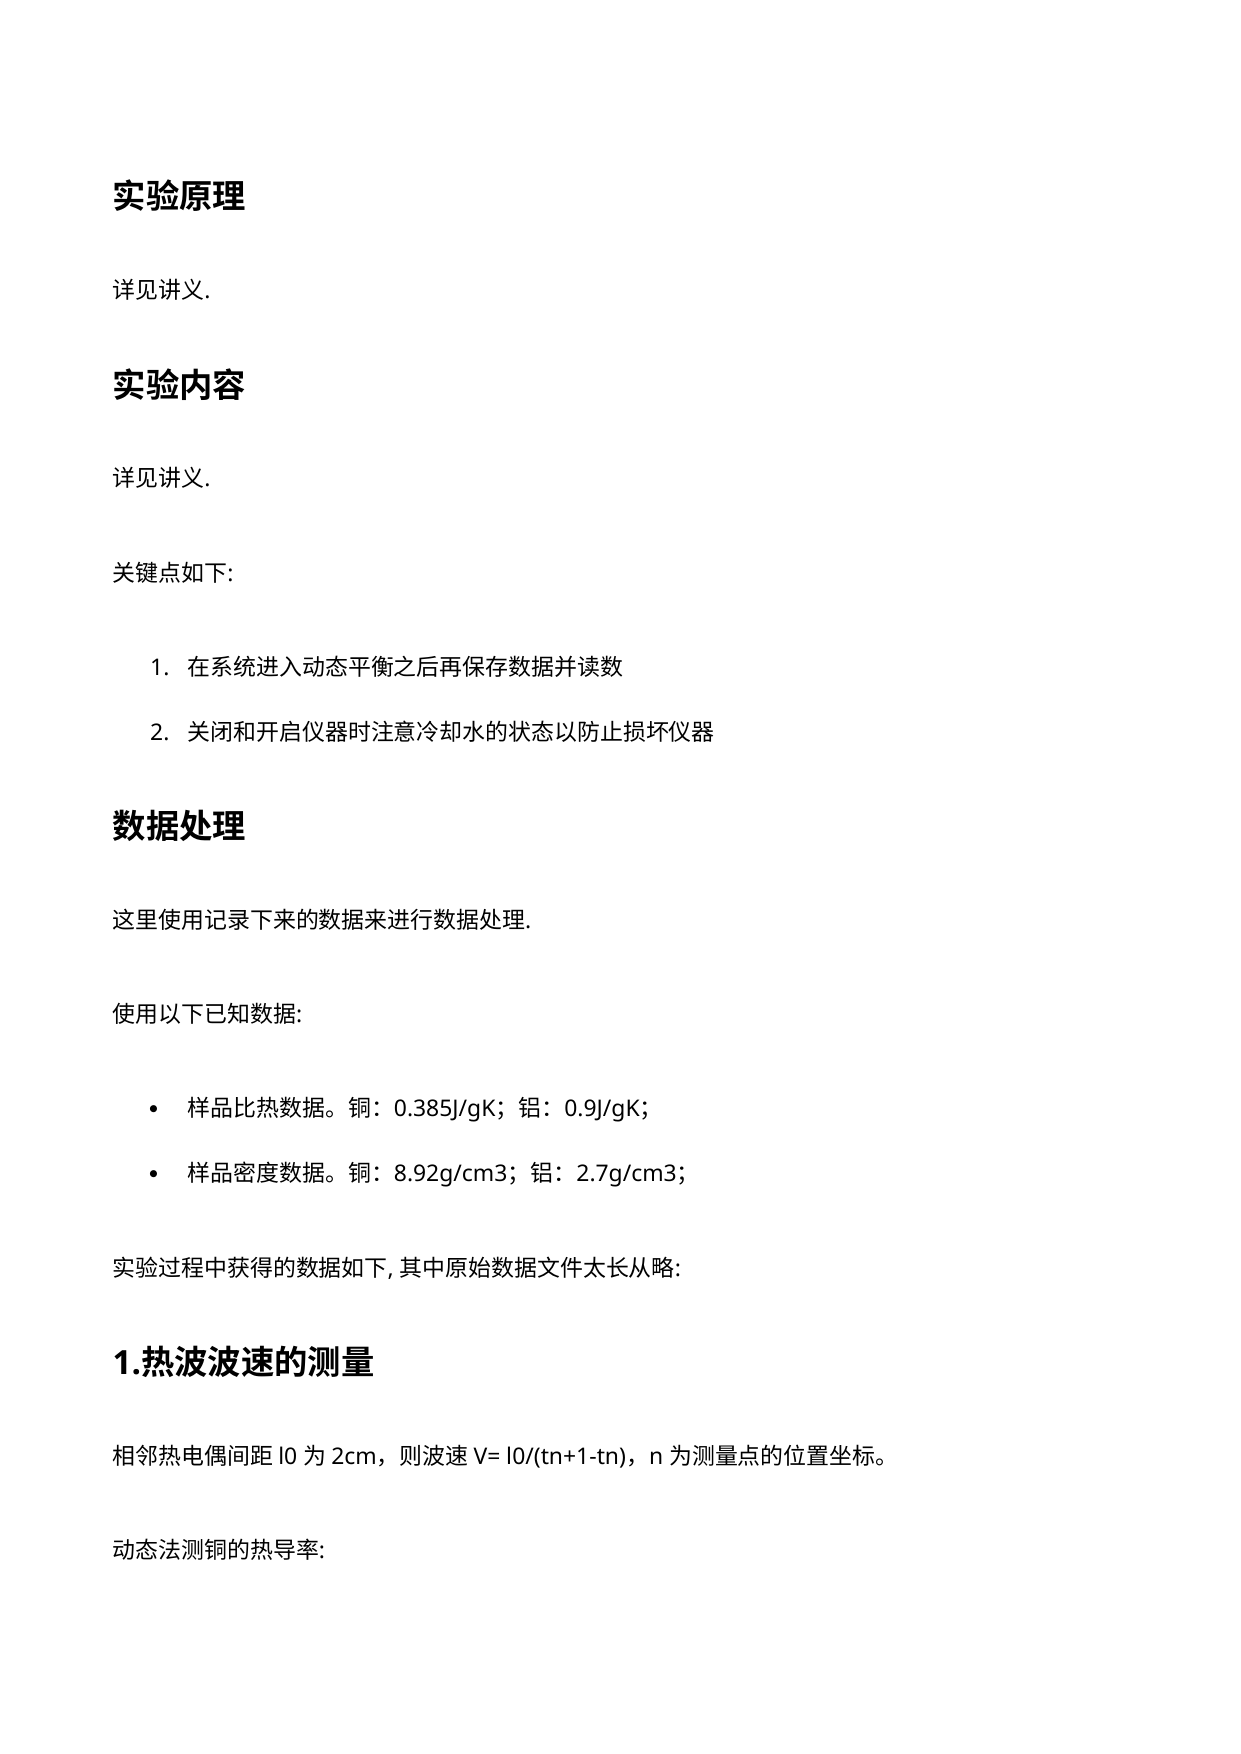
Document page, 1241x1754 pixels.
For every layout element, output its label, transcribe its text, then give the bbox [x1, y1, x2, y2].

list 关闭和开启仪器时注意冷却水的状态以防止损坏仪器 [150, 698, 1128, 763]
text 动态法测铜的热导率: [112, 1516, 1128, 1581]
text 实验过程中获得的数据如下, 其中原始数据文件太长从略: [112, 1234, 1128, 1299]
list 在系统进入动态平衡之后再保存数据并读数 [150, 633, 1128, 698]
subtitle 数据处理 [112, 792, 1128, 857]
subtitle 1.热波波速的测量 [112, 1328, 1128, 1393]
text 关键点如下: [112, 539, 1128, 604]
text 详见讲义. [112, 444, 1128, 509]
text 使用以下已知数据: [112, 980, 1128, 1045]
text 详见讲义. [112, 256, 1128, 321]
text 相邻热电偶间距 l0 为 2cm，则波速 V= l0/(tn+1-tn)，n 为测量点的位置坐标。 [112, 1422, 1128, 1487]
text 这里使用记录下来的数据来进行数据处理. [112, 886, 1128, 951]
subtitle 实验原理 [112, 162, 1128, 227]
list 样品密度数据。铜：8.92g/cm3；铝：2.7g/cm3； [150, 1139, 1128, 1204]
subtitle 实验内容 [112, 350, 1128, 415]
list 样品比热数据。铜：0.385J/gK；铝：0.9J/gK； [150, 1074, 1128, 1139]
